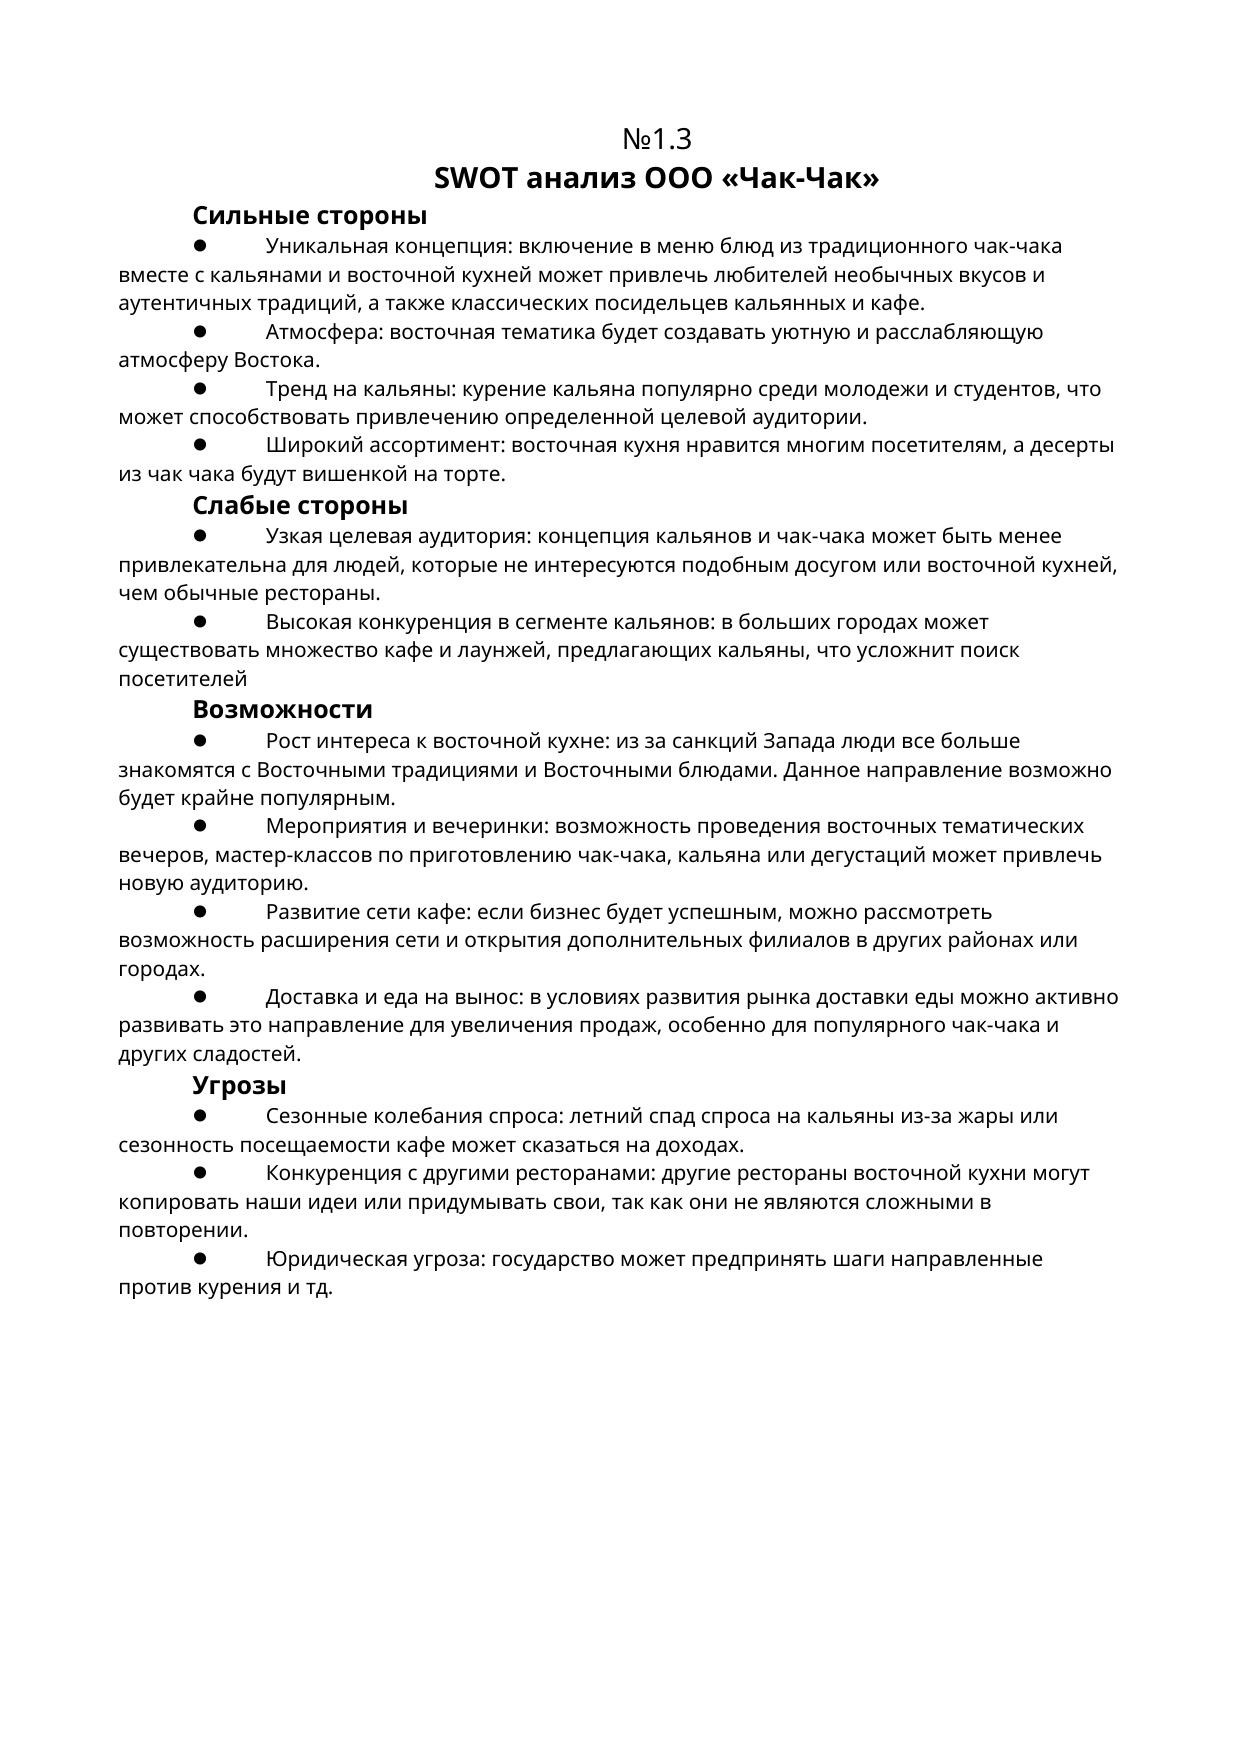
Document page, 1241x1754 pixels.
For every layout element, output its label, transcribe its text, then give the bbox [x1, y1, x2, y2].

list Мероприятия и вечеринки: возможность проведения восточных тематических вечеров, мастер-классов по приготовлению чак-чака, кальяна или дегустаций может привлечь новую аудиторию. [118, 812, 1122, 897]
list Развитие сети кафе: если бизнес будет успешным, можно рассмотреть возможность расширения сети и открытия дополнительных филиалов в других районах или городах. [118, 897, 1122, 982]
text №1.3 [118, 118, 1122, 158]
list Рост интереса к восточной кухне: из за санкций Запада люди все больше знакомятся с Восточными традициями и Восточными блюдами. Данное направление возможно будет крайне популярным. [118, 726, 1122, 812]
text Слабые стороны [118, 487, 1122, 522]
list Сезонные колебания спроса: летний спад спроса на кальяны из-за жары или сезонность посещаемости кафе может сказаться на доходах. [118, 1102, 1122, 1158]
text Угрозы [118, 1067, 1122, 1102]
list Узкая целевая аудитория: концепция кальянов и чак-чака может быть менее привлекательна для людей, которые не интересуются подобным досугом или восточной кухней, чем обычные рестораны. [118, 522, 1122, 607]
list Уникальная концепция: включение в меню блюд из традиционного чак-чака вместе с кальянами и восточной кухней может привлечь любителей необычных вкусов и аутентичных традиций, а также классических посидельцев кальянных и кафе. [118, 232, 1122, 317]
text Возможности [118, 692, 1122, 726]
list Доставка и еда на вынос: в условиях развития рынка доставки еды можно активно развивать это направление для увеличения продаж, особенно для популярного чак-чака и других сладостей. [118, 982, 1122, 1067]
text Сильные стороны [118, 197, 1122, 232]
list Тренд на кальяны: курение кальяна популярно среди молодежи и студентов, что может способствовать привлечению определенной целевой аудитории. [118, 374, 1122, 431]
text SWOT анализ ООО «Чак-Чак» [118, 158, 1122, 197]
list Конкуренция с другими ресторанами: другие рестораны восточной кухни могут копировать наши идеи или придумывать свои, так как они не являются сложными в повторении. [118, 1158, 1122, 1244]
list Атмосфера: восточная тематика будет создавать уютную и расслабляющую атмосферу Востока. [118, 317, 1122, 374]
list Высокая конкуренция в сегменте кальянов: в больших городах может существовать множество кафе и лаунжей, предлагающих кальяны, что усложнит поиск посетителей [118, 607, 1122, 692]
list Широкий ассортимент: восточная кухня нравится многим посетителям, а десерты из чак чака будут вишенкой на торте. [118, 431, 1122, 487]
list Юридическая угроза: государство может предпринять шаги направленные против курения и тд. [118, 1244, 1122, 1301]
